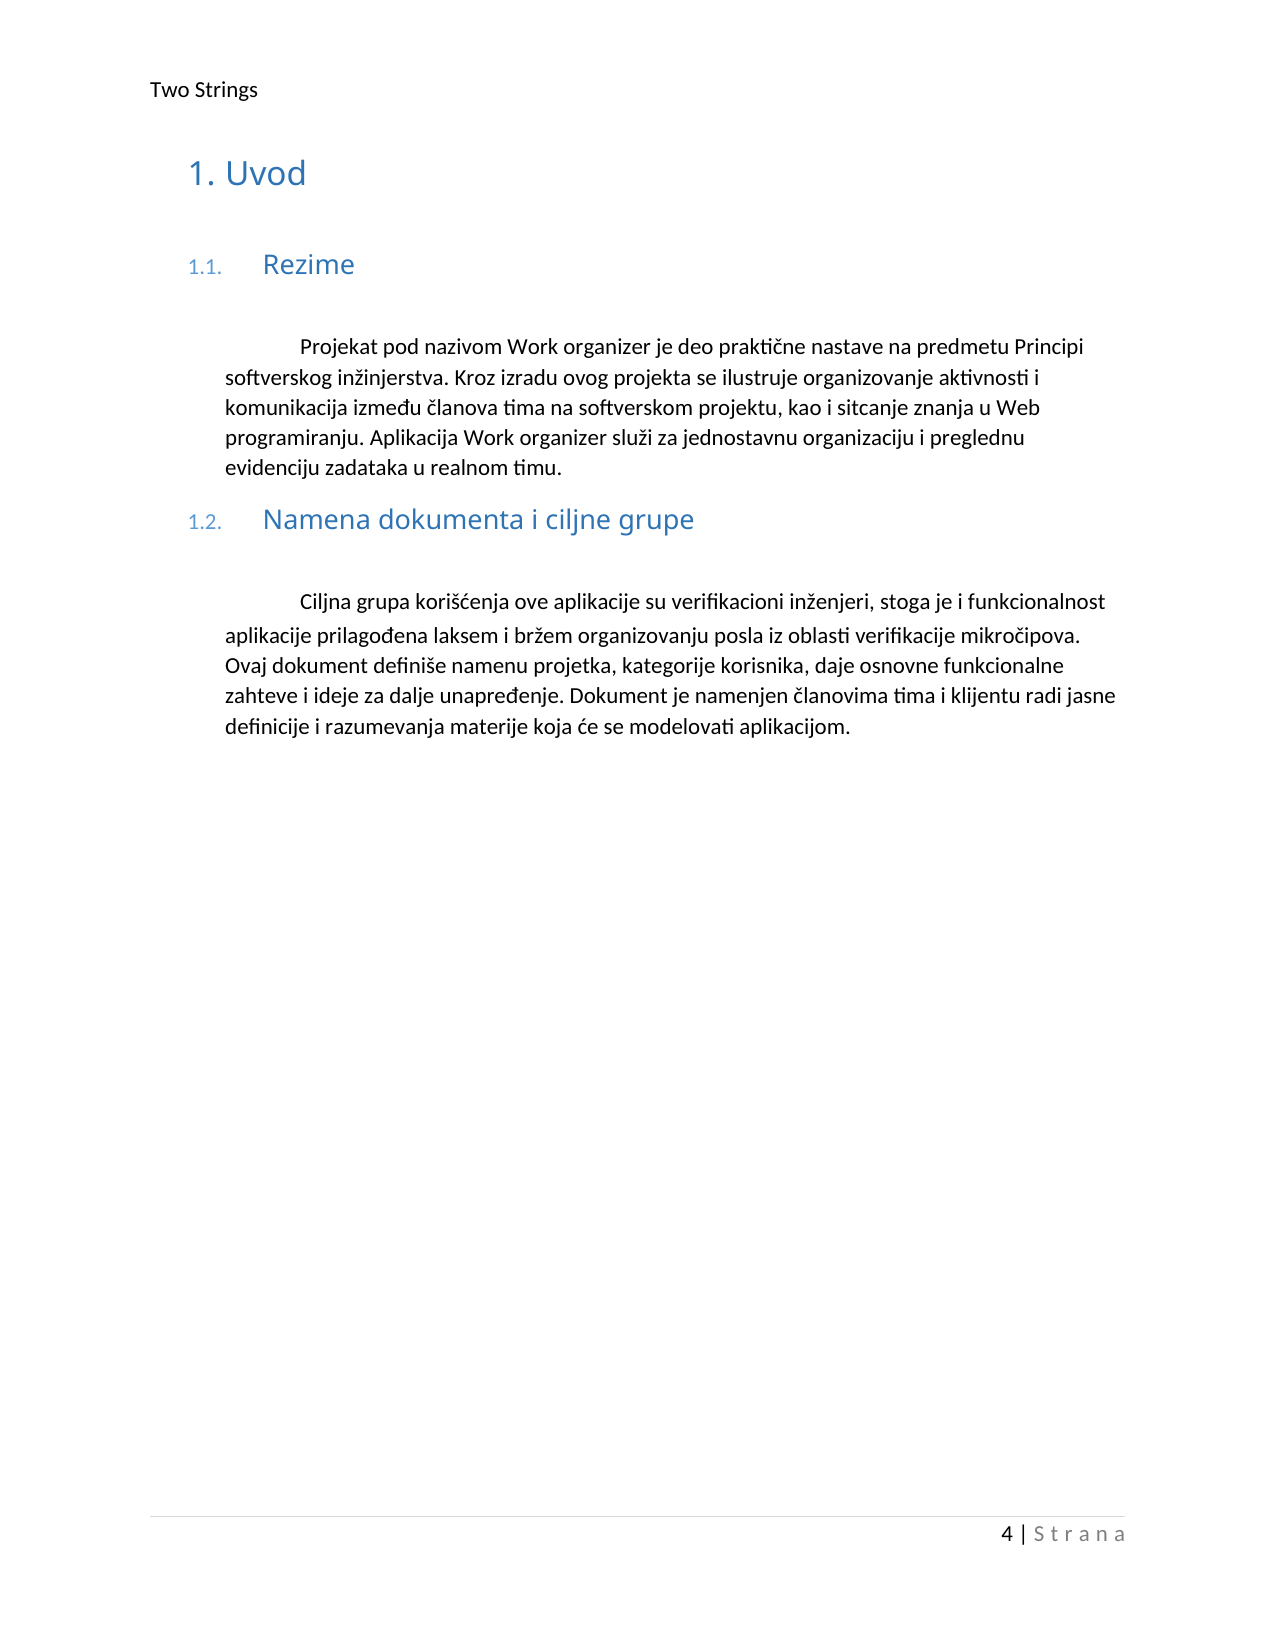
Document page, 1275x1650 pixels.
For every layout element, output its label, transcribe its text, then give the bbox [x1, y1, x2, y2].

subtitle Namena dokumenta i ciljne grupe [187, 500, 1125, 537]
subtitle aplikacije prilagođena laksem i bržem organizovanju posla iz oblasti verifikacije mikročipova. Ovaj dokument definiše namenu projetka, kategorije korisnika, daje osnovne funkcionalne zahteve i ideje za dalje unapređenje. Dokument je namenjen članovima tima i klijentu radi jasne definicije i razumevanja materije koja će se modelovati aplikacijom. [225, 621, 1125, 740]
subtitle Rezime [187, 246, 1125, 283]
subtitle Uvod [187, 150, 1125, 195]
text Projekat pod nazivom Work organizer je deo praktične nastave na predmetu Principi softverskog inžinjerstva. Kroz izradu ovog projekta se ilustruje organizovanje aktivnosti i komunikacija između članova tima na softverskom projektu, kao i sitcanje znanja u Web programiranju. Aplikacija Work organizer služi za jednostavnu organizaciju i preglednu evidenciju zadataka u realnom timu. [225, 332, 1125, 481]
subtitle Ciljna grupa korišćenja ove aplikacije su verifikacioni inženjeri, stoga je i funkcionalnost [150, 587, 1125, 615]
